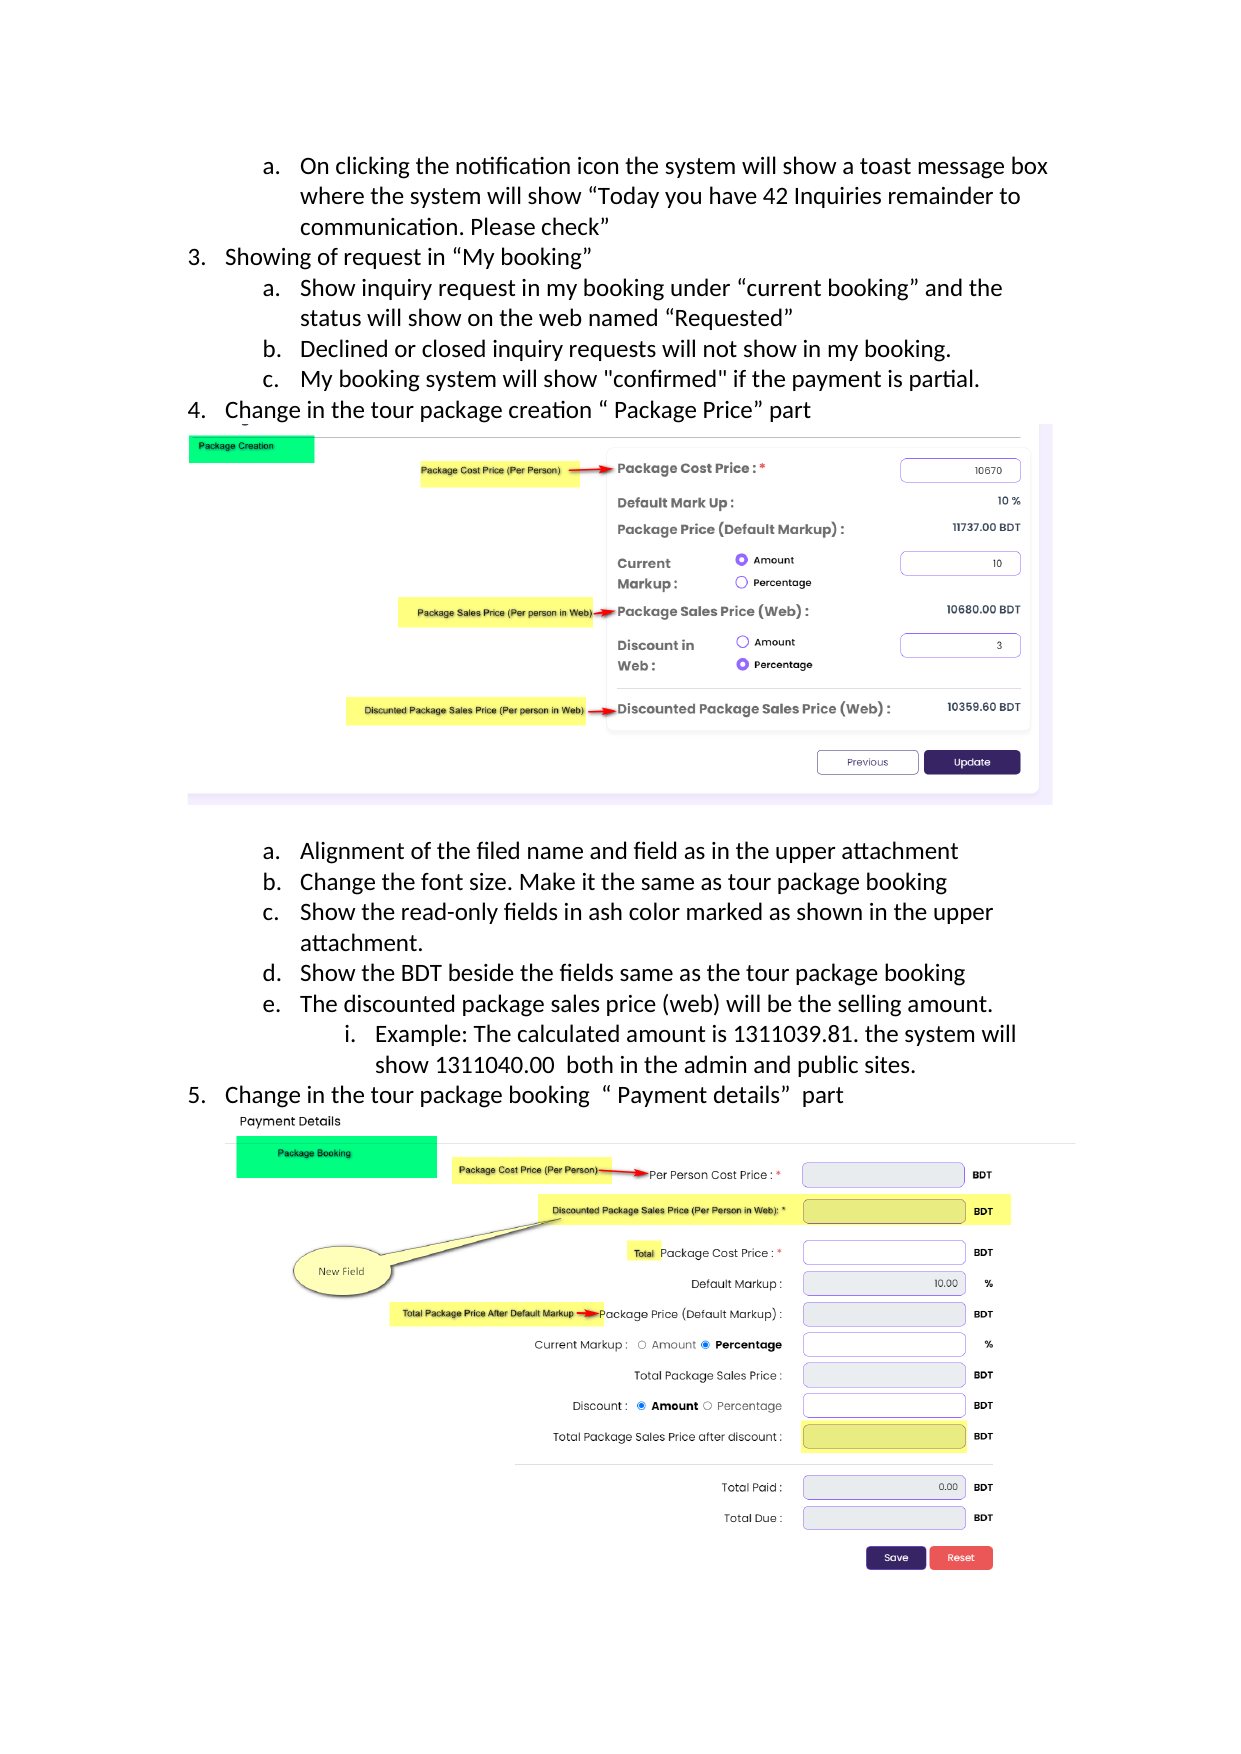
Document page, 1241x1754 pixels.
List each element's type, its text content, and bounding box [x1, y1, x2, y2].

list Show the BDT beside the fields same as the tour package booking [262, 958, 1053, 988]
list Change the font size. Make it the same as tour package booking [262, 866, 1053, 897]
list Declined or closed inquiry requests will not show in my booking. [262, 333, 1053, 364]
list Show inquiry request in my booking under “current booking” and the status will show on the web named “Requested” [262, 272, 1053, 333]
list The discounted package sales price (web) will be the selling amount. [262, 988, 1053, 1019]
list Show the read-only fields in ash color marked as shown in the upper attachment. [262, 897, 1053, 958]
list Change in the tour package booking “ Payment details” part [187, 1080, 1053, 1110]
picture [225, 1110, 1091, 1599]
picture [187, 424, 1053, 805]
list Alignment of the filed name and field as in the upper attachment [262, 836, 1053, 866]
list Example: The calculated amount is 1311039.81. the system will show 1311040.00 both in the admin and public sites. [356, 1019, 1053, 1080]
list My booking system will show "confirmed" if the payment is partial. [262, 364, 1053, 394]
list On clicking the notification icon the system will show a toast message box where the system will show “Today you have 42 Inquiries remainder to communication. Please check” [262, 150, 1053, 242]
list Change in the tour package creation “ Package Price” part [187, 394, 1053, 424]
list Showing of request in “My booking” [187, 242, 1053, 272]
